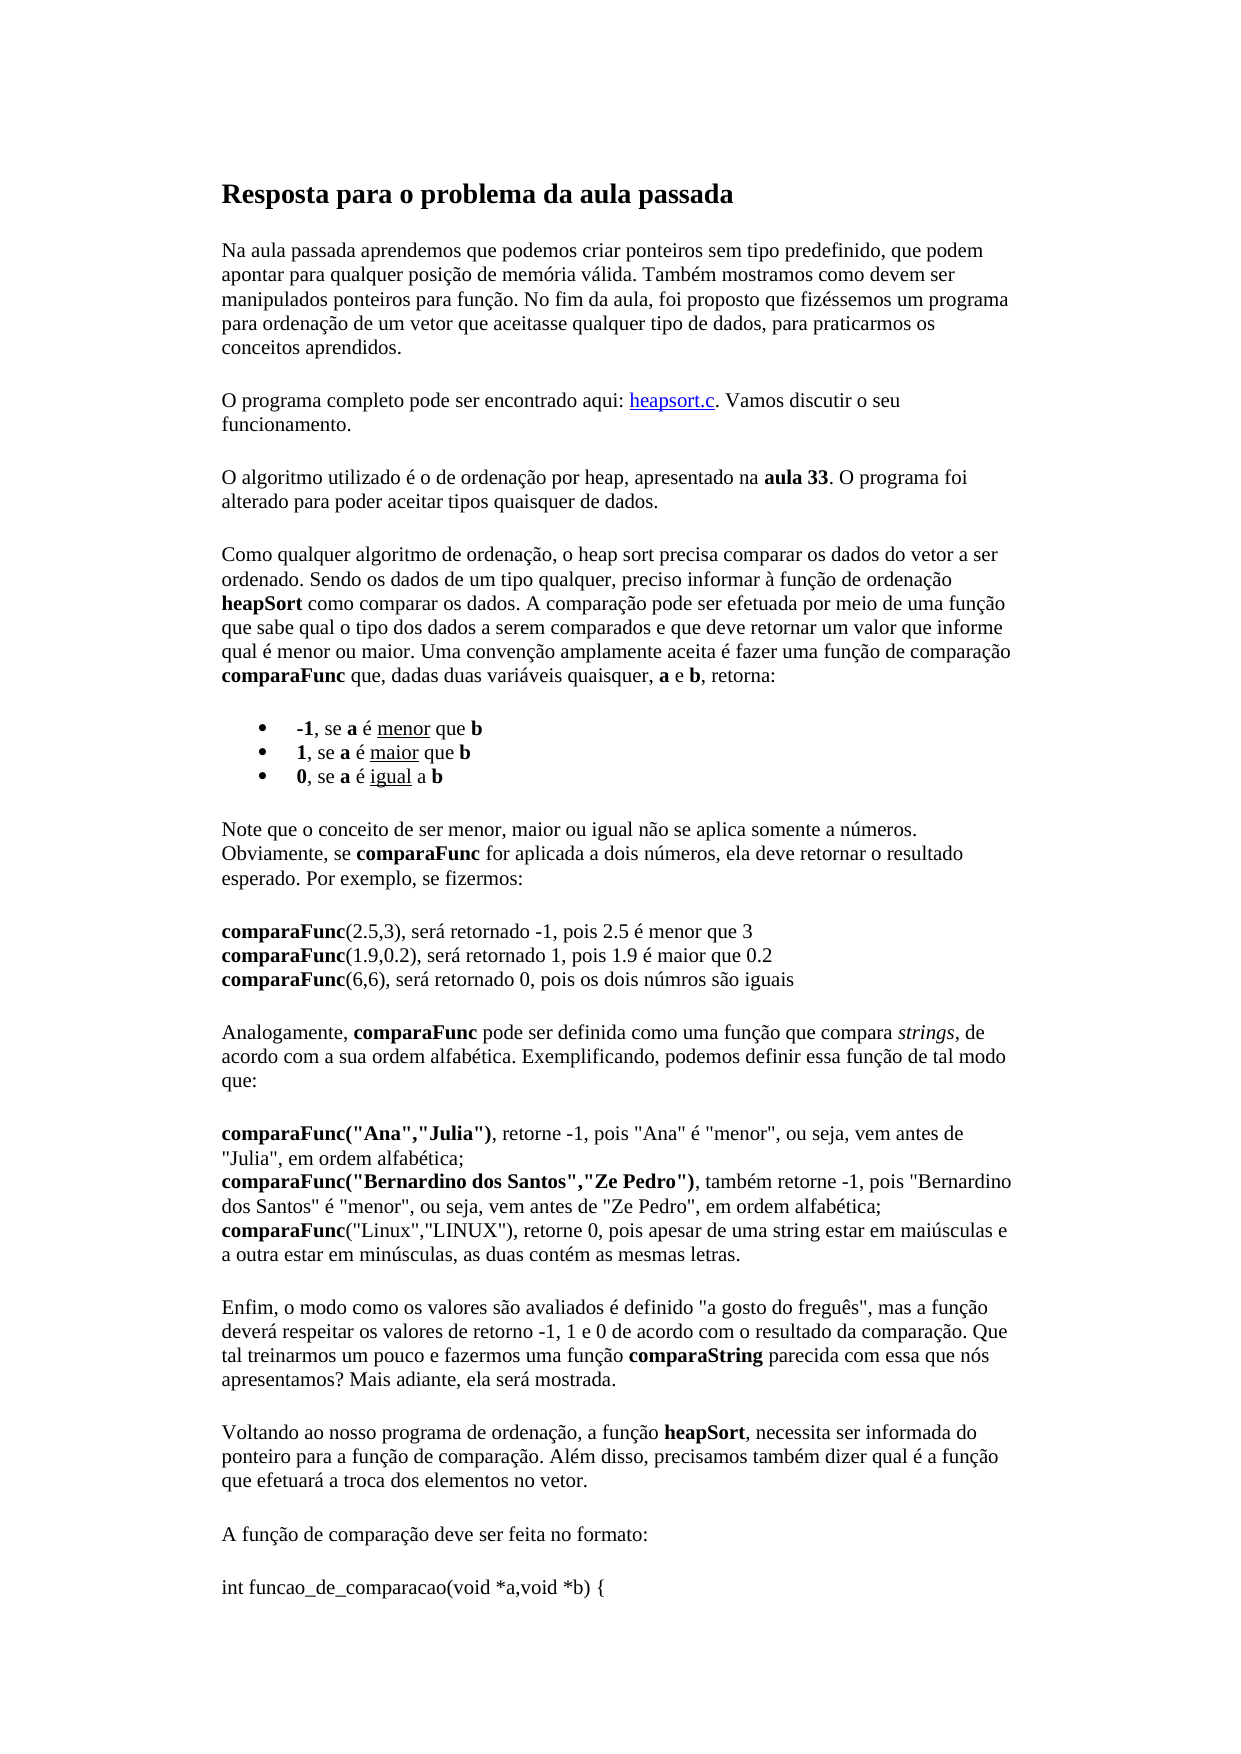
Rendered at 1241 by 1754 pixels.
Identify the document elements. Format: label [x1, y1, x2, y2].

table_cell [221, 148, 1019, 1599]
